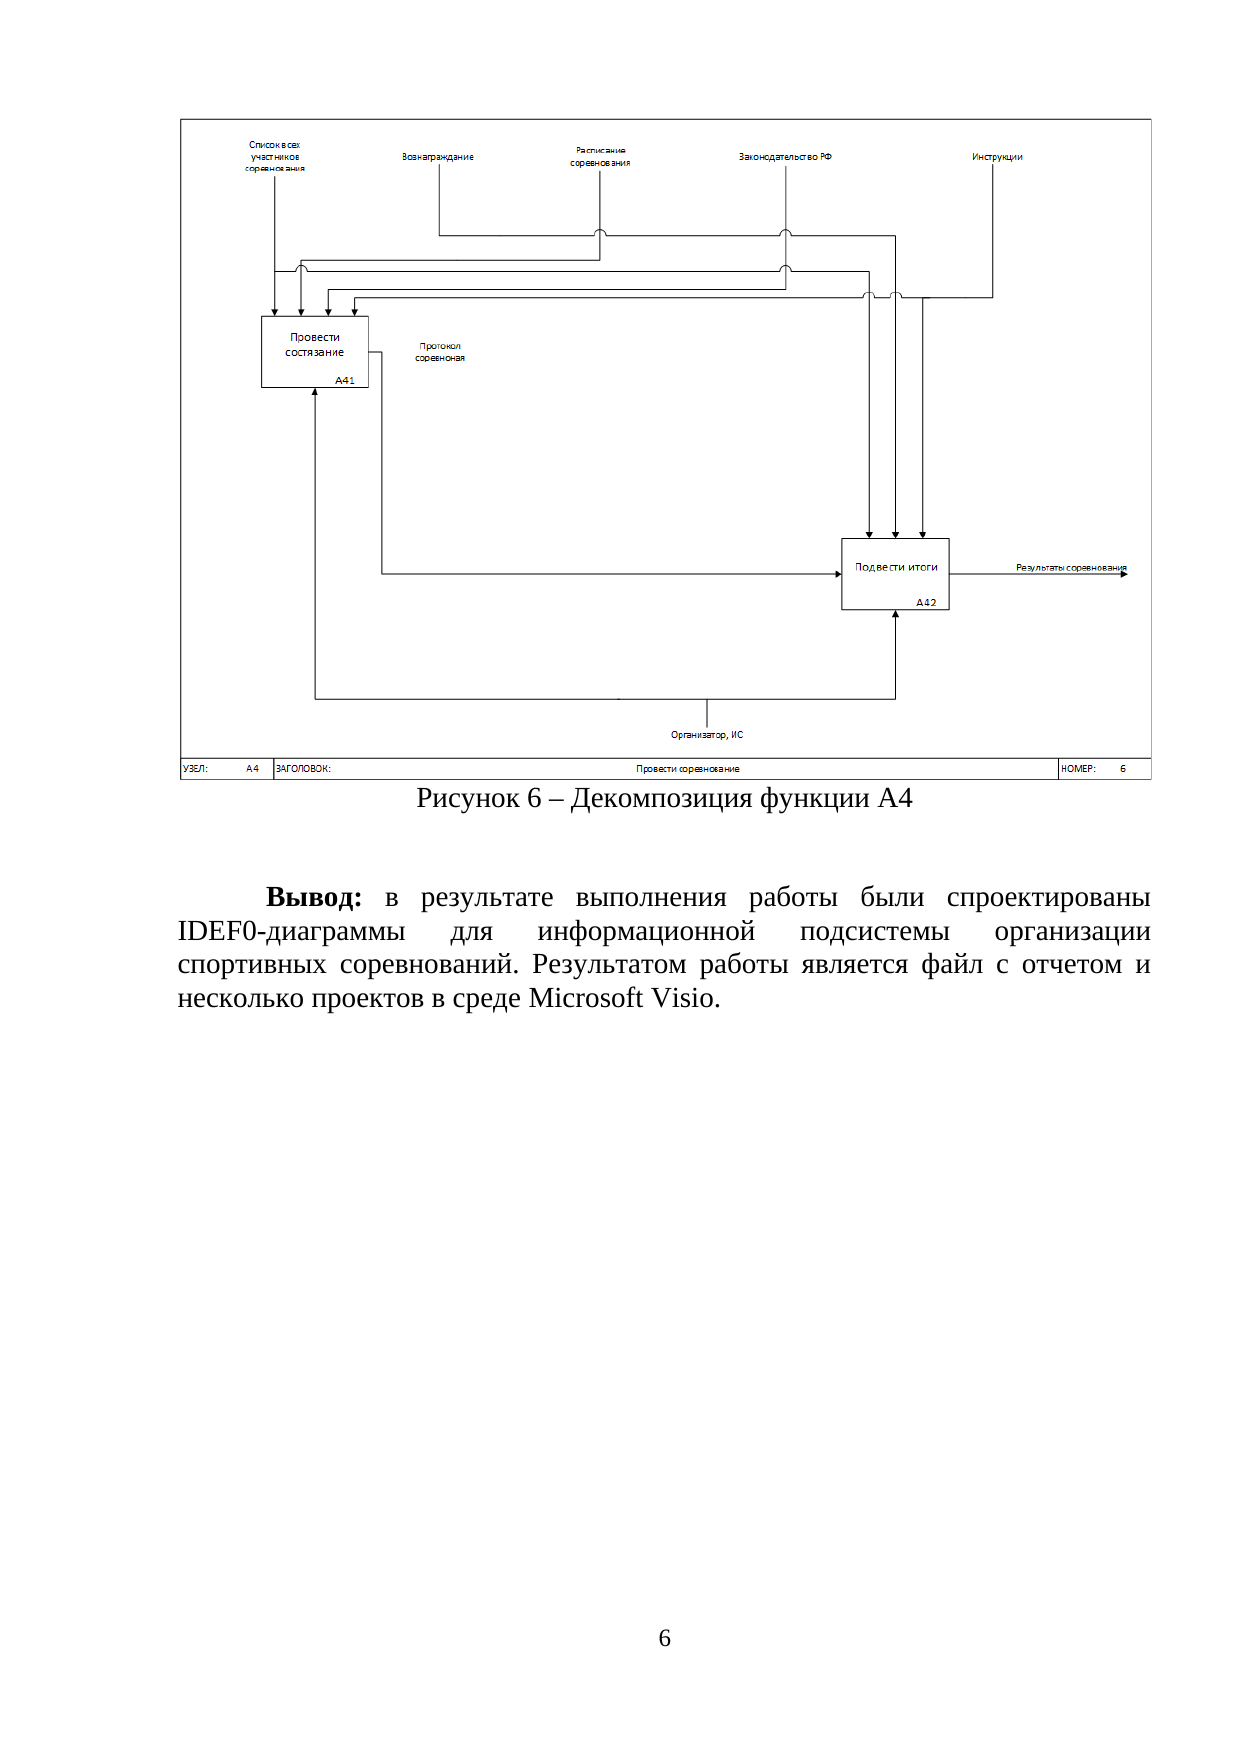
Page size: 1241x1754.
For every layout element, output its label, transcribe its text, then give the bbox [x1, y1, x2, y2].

text Вывод: в результате выполнения работы были спроектированы IDEF0-диаграммы для информационной подсистемы организации спортивных соревнований. Результатом работы является файл с отчетом и несколько проектов в среде Microsoft Visio. [177, 879, 1152, 1014]
picture [177, 118, 1152, 780]
text Рисунок 6 – Декомпозиция функции А4 [177, 780, 1152, 813]
